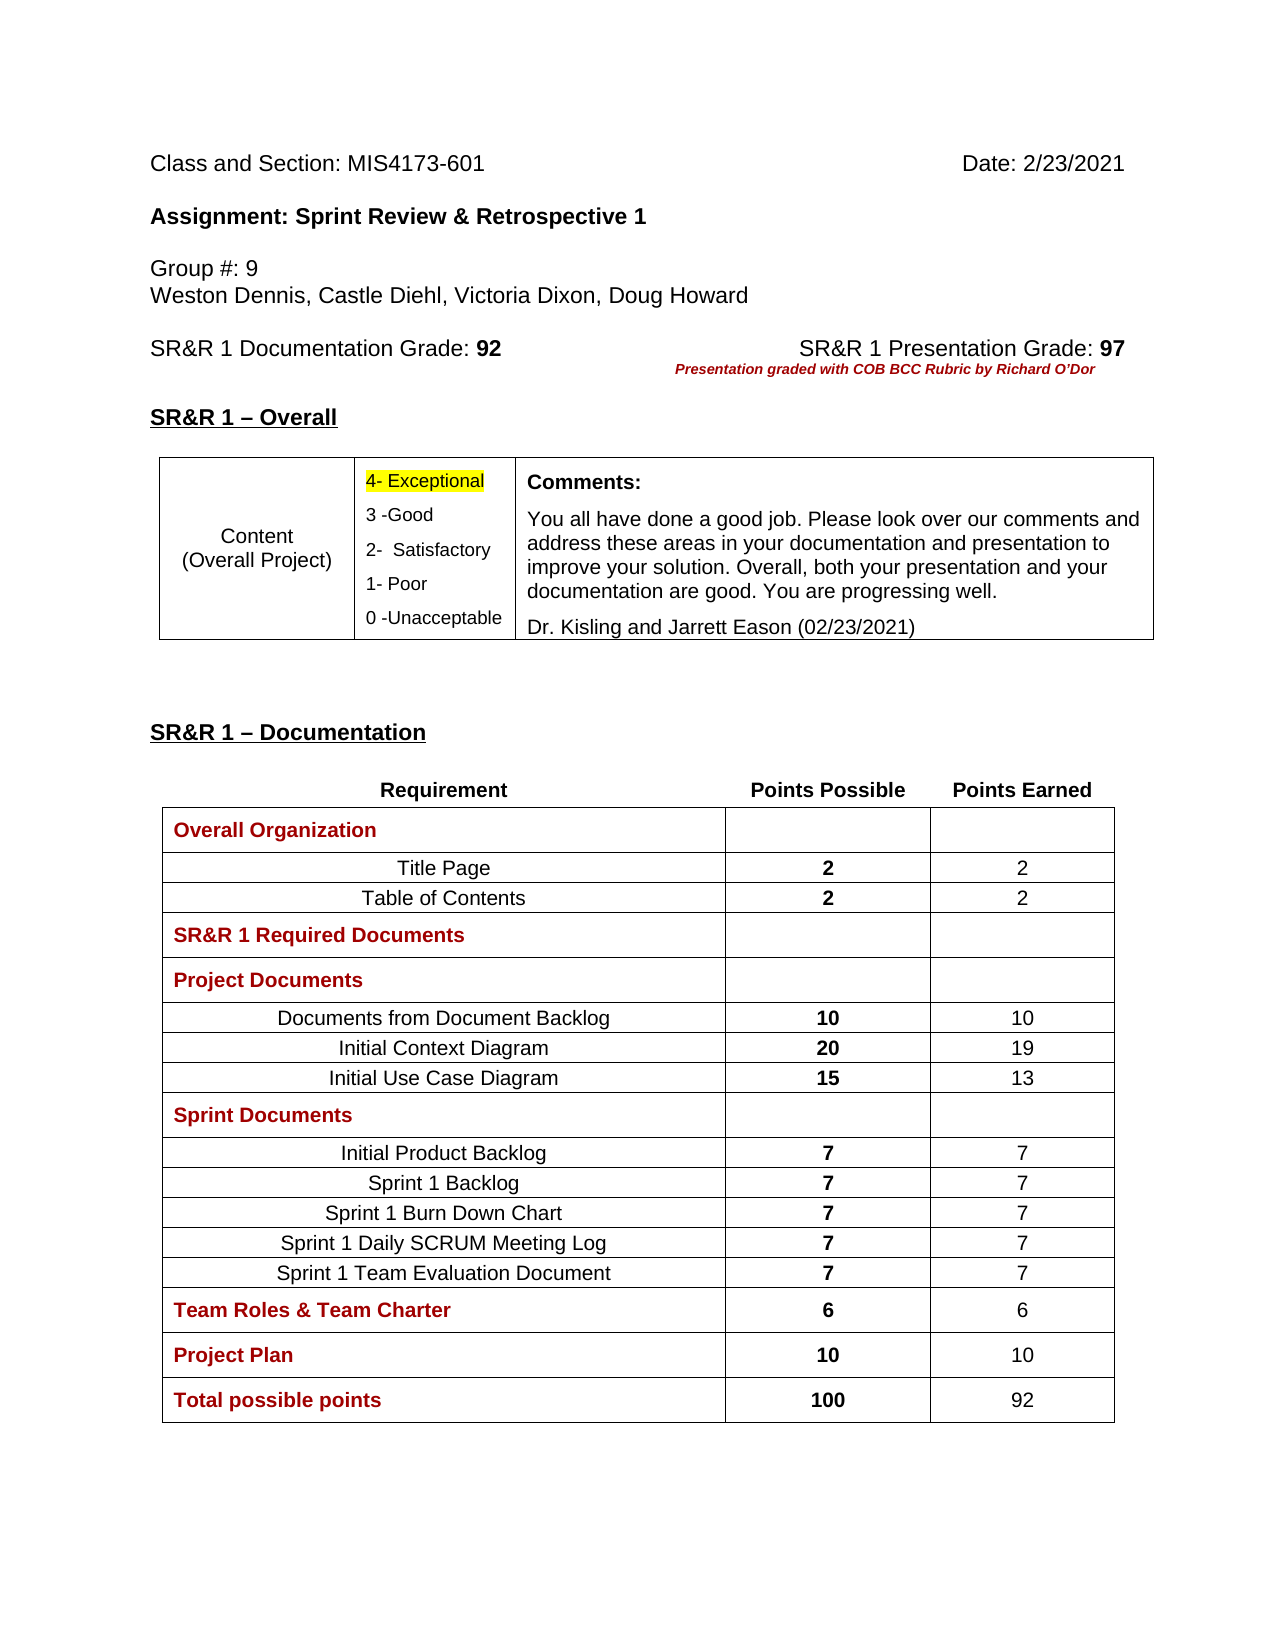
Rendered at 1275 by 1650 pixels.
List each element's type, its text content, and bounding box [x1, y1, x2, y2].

table_cell 10 [931, 1333, 1114, 1377]
table_cell Table of Contents [163, 883, 725, 912]
table_cell Initial Use Case Diagram [163, 1063, 725, 1092]
table_cell 13 [931, 1063, 1114, 1092]
table_cell 2 [931, 853, 1114, 882]
text SR&R 1 Documentation Grade: 92 SR&R 1 Presentation Grade: 97 [150, 334, 1125, 361]
table_cell 2 [931, 883, 1114, 912]
table_cell [726, 808, 930, 852]
table_header Content (Overall Project) [160, 458, 354, 639]
table_cell 7 [726, 1228, 930, 1257]
table_cell [726, 1093, 930, 1137]
table_cell 7 [726, 1258, 930, 1287]
table_cell Project Plan [163, 1333, 725, 1377]
table_header Requirement [162, 772, 725, 807]
table_cell 7 [931, 1168, 1114, 1197]
table_cell Total possible points [163, 1378, 725, 1422]
table_cell Project Documents [163, 958, 725, 1002]
table_cell 7 [931, 1198, 1114, 1227]
text Presentation graded with COB BCC Rubric by Richard O’Dor [150, 361, 1125, 378]
table_cell Sprint 1 Daily SCRUM Meeting Log [163, 1228, 725, 1257]
table_cell 10 [726, 1003, 930, 1032]
table_cell Documents from Document Backlog [163, 1003, 725, 1032]
table_cell 6 [726, 1288, 930, 1332]
table_cell [931, 1093, 1114, 1137]
table_cell Initial Context Diagram [163, 1033, 725, 1062]
subtitle SR&R 1 – Documentation [150, 719, 1125, 745]
table_cell [931, 913, 1114, 957]
subtitle Assignment: Sprint Review & Retrospective 1 [150, 203, 1125, 229]
table_cell SR&R 1 Required Documents [163, 913, 725, 957]
table_cell Sprint 1 Team Evaluation Document [163, 1258, 725, 1287]
table_cell 92 [931, 1378, 1114, 1422]
table_cell 2 [726, 883, 930, 912]
text Group #: 9 [150, 255, 1125, 282]
table_cell 20 [726, 1033, 930, 1062]
table_cell [931, 958, 1114, 1002]
table_cell 100 [726, 1378, 930, 1422]
table_cell 7 [726, 1198, 930, 1227]
table_cell 19 [931, 1033, 1114, 1062]
table_cell 7 [726, 1168, 930, 1197]
table_cell [931, 808, 1114, 852]
table_cell 6 [931, 1288, 1114, 1332]
table_cell 7 [931, 1138, 1114, 1167]
table_cell 15 [726, 1063, 930, 1092]
table_cell Initial Product Backlog [163, 1138, 725, 1167]
text Weston Dennis, Castle Diehl, Victoria Dixon, Doug Howard [150, 282, 1125, 308]
table_cell [726, 913, 930, 957]
table_cell 10 [931, 1003, 1114, 1032]
subtitle SR&R 1 – Overall [150, 404, 1125, 430]
table_cell [726, 958, 930, 1002]
table_cell 7 [931, 1228, 1114, 1257]
table_header Points Earned [931, 772, 1114, 807]
table_cell Sprint 1 Burn Down Chart [163, 1198, 725, 1227]
table_cell Sprint Documents [163, 1093, 725, 1137]
table_header Points Possible [725, 772, 931, 807]
table_cell 10 [726, 1333, 930, 1377]
table_header 4- Exceptional 3 -Good 2- Satisfactory 1- Poor 0 -Unacceptable [355, 458, 515, 639]
text Class and Section: MIS4173-601 Date: 2/23/2021 [150, 150, 1125, 176]
table_header Comments: You all have done a good job. Please look over our comments and address these areas in your documentation and presentation to improve your solution. Overall, both your presentation and your documentation are good. You are progressing well. Dr. Kisling and Jarrett Eason (02/23/2021) [516, 458, 1153, 639]
table_cell 2 [726, 853, 930, 882]
table_cell Sprint 1 Backlog [163, 1168, 725, 1197]
table_cell 7 [931, 1258, 1114, 1287]
table_cell Team Roles & Team Charter [163, 1288, 725, 1332]
table_cell Overall Organization [163, 808, 725, 852]
table_cell 7 [726, 1138, 930, 1167]
table_cell Title Page [163, 853, 725, 882]
